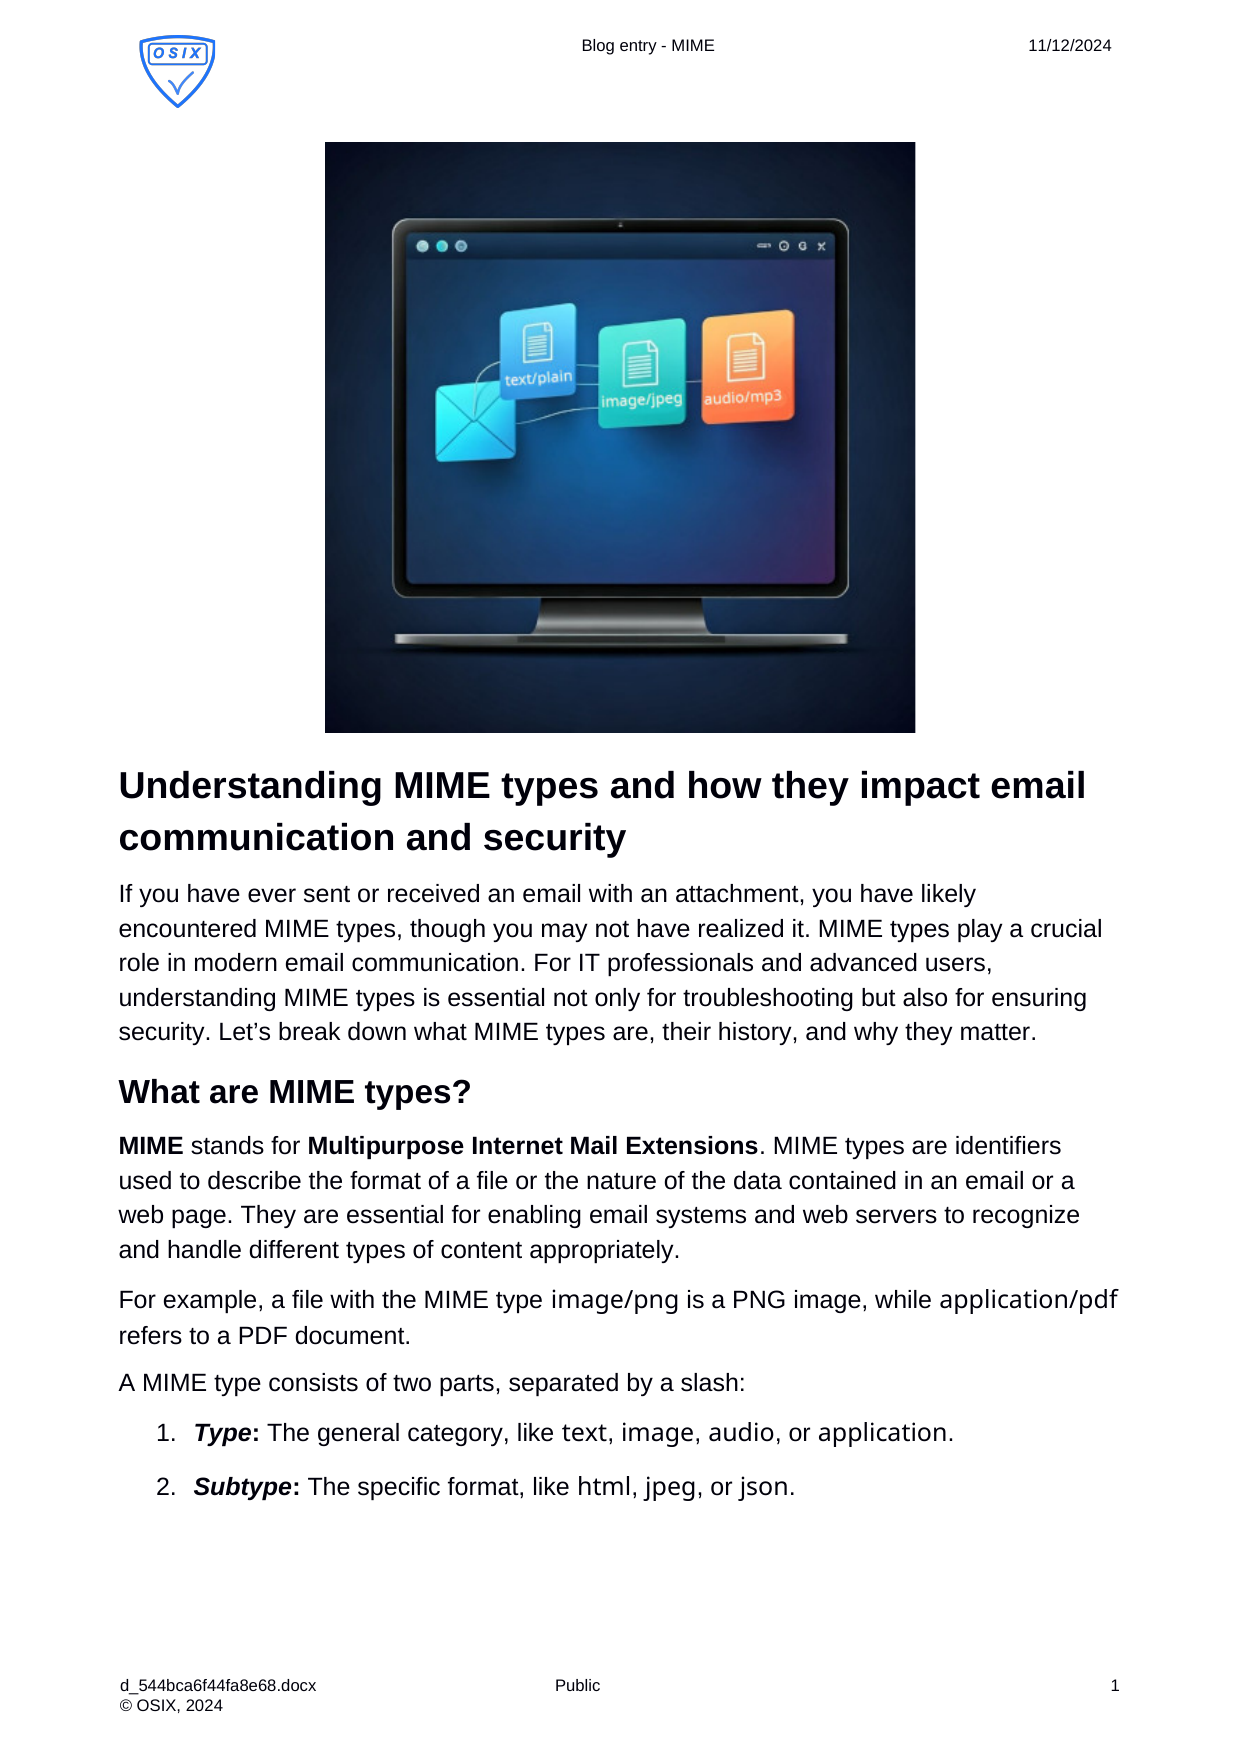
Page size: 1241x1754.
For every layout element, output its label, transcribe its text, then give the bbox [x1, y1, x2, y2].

text MIME stands for Multipurpose Internet Mail Extensions. MIME types are identifiers used to describe the format of a file or the nature of the data contained in an email or a web page. They are essential for enabling email systems and web servers to recognize and handle different types of content appropriately. [118, 1131, 1122, 1263]
text If you have ever sent or received an email with an attachment, you have likely encountered MIME types, though you may not have realized it. MIME types play a crucial role in modern email communication. For IT professionals and advanced users, understanding MIME types is essential not only for troubleshooting but also for ensuring security. Let’s break down what MIME types are, their history, and why they matter. [118, 879, 1122, 1046]
subtitle What are MIME types? [118, 1073, 1122, 1111]
text For example, a file with the MIME type image/png is a PNG image, while application/pdf refers to a PDF document. [118, 1281, 1122, 1350]
text A MIME type consists of two parts, separated by a slash: [118, 1368, 1122, 1397]
list Type: The general category, like text, image, audio, or application. [156, 1415, 1122, 1449]
picture [325, 142, 916, 733]
picture [137, 35, 216, 108]
list Subtype: The specific format, like html, jpeg, or json. [156, 1468, 1122, 1502]
